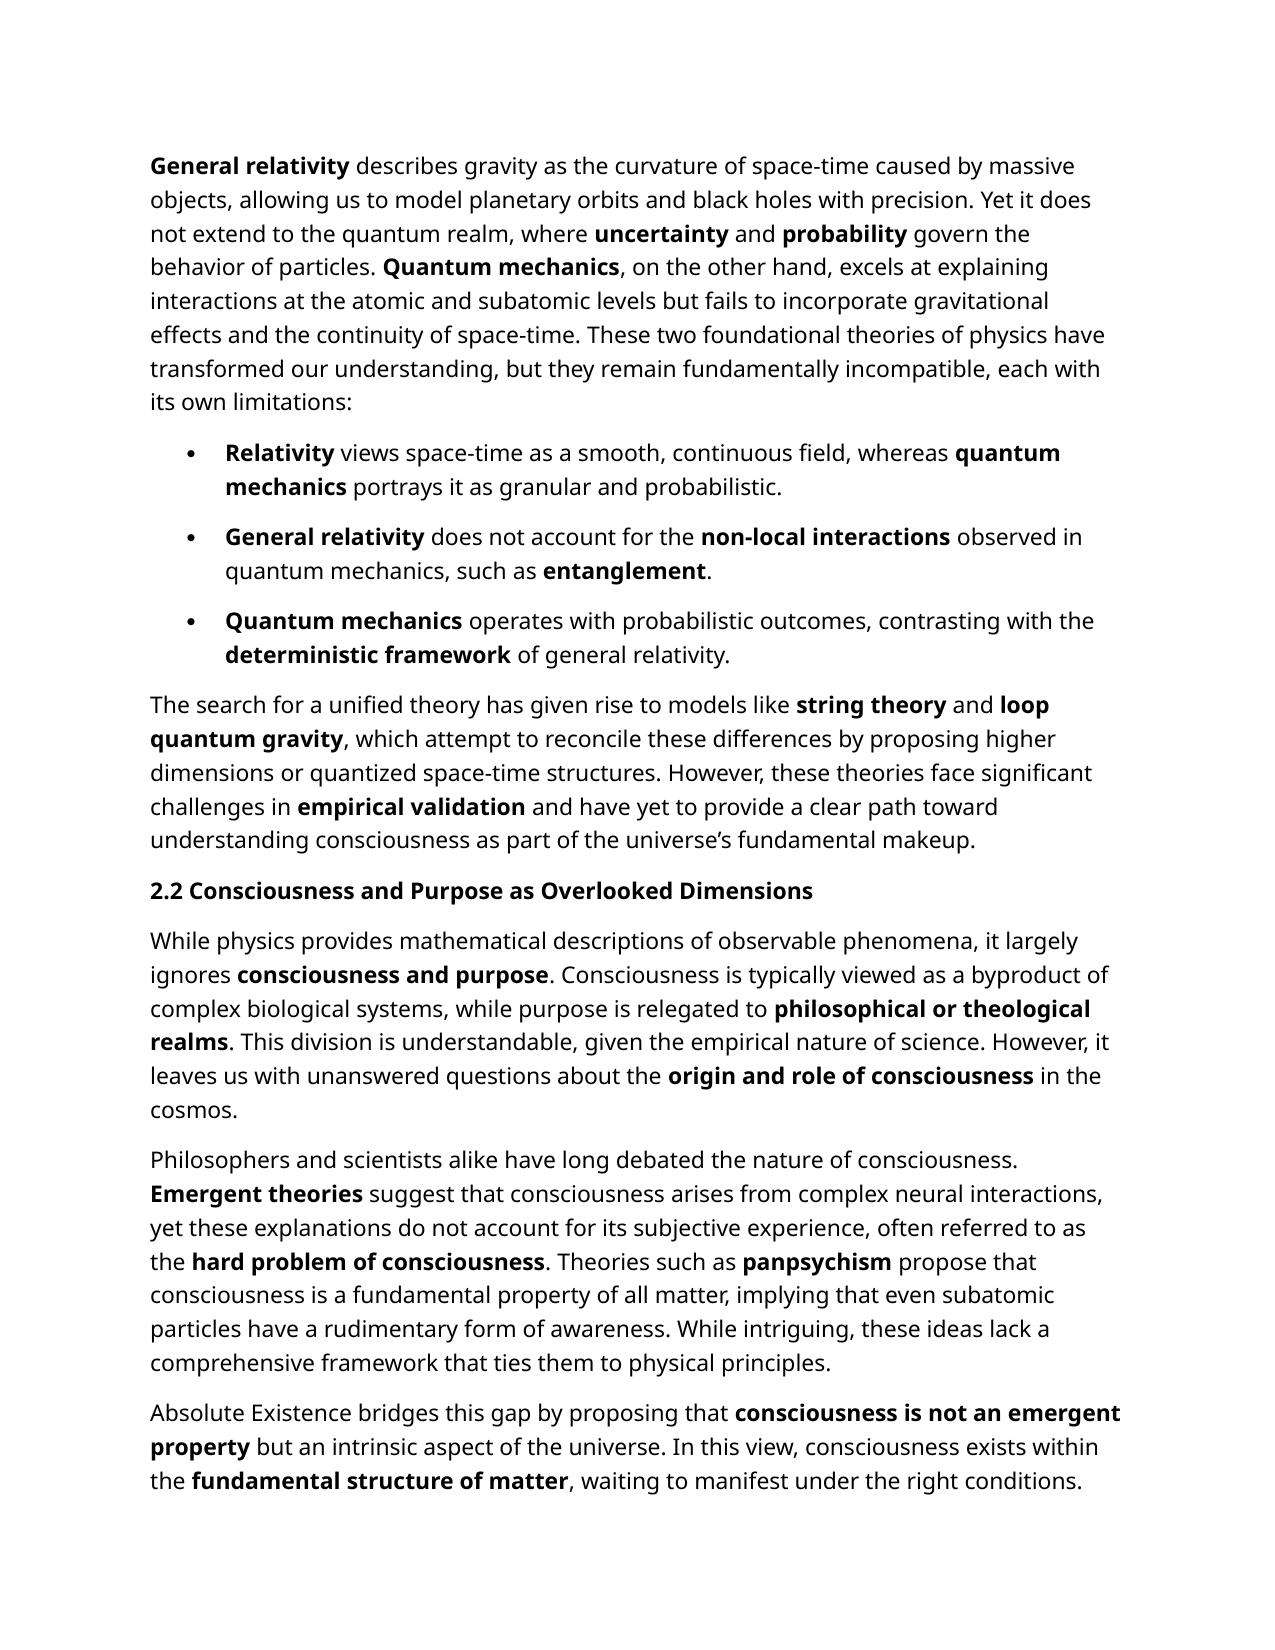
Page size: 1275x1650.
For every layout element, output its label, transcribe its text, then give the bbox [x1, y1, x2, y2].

text General relativity describes gravity as the curvature of space-time caused by massive objects, allowing us to model planetary orbits and black holes with precision. Yet it does not extend to the quantum realm, where uncertainty and probability govern the behavior of particles. Quantum mechanics, on the other hand, excels at explaining interactions at the atomic and subatomic levels but fails to incorporate gravitational effects and the continuity of space-time. These two foundational theories of physics have transformed our understanding, but they remain fundamentally incompatible, each with its own limitations: [150, 150, 1125, 417]
text The search for a unified theory has given rise to models like string theory and loop quantum gravity, which attempt to reconcile these differences by proposing higher dimensions or quantized space-time structures. However, these theories face significant challenges in empirical validation and have yet to provide a clear path toward understanding consciousness as part of the universe’s fundamental makeup. [150, 689, 1125, 855]
list General relativity does not account for the non-local interactions observed in quantum mechanics, such as entanglement. [187, 521, 1125, 586]
text 2.2 Consciousness and Purpose as Overlooked Dimensions [150, 874, 1125, 906]
list Quantum mechanics operates with probabilistic outcomes, contrasting with the deterministic framework of general relativity. [187, 605, 1125, 670]
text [150, 1397, 1125, 1496]
list Relativity views space-time as a smooth, continuous field, whereas quantum mechanics portrays it as granular and probabilistic. [187, 437, 1125, 502]
text Philosophers and scientists alike have long debated the nature of consciousness. Emergent theories suggest that consciousness arises from complex neural interactions, yet these explanations do not account for its subjective experience, often referred to as the hard problem of consciousness. Theories such as panpsychism propose that consciousness is a fundamental property of all matter, implying that even subatomic particles have a rudimentary form of awareness. While intriguing, these ideas lack a comprehensive framework that ties them to physical principles. [150, 1144, 1125, 1378]
text While physics provides mathematical descriptions of observable phenomena, it largely ignores consciousness and purpose. Consciousness is typically viewed as a byproduct of complex biological systems, while purpose is relegated to philosophical or theological realms. This division is understandable, given the empirical nature of science. However, it leaves us with unanswered questions about the origin and role of consciousness in the cosmos. [150, 925, 1125, 1125]
